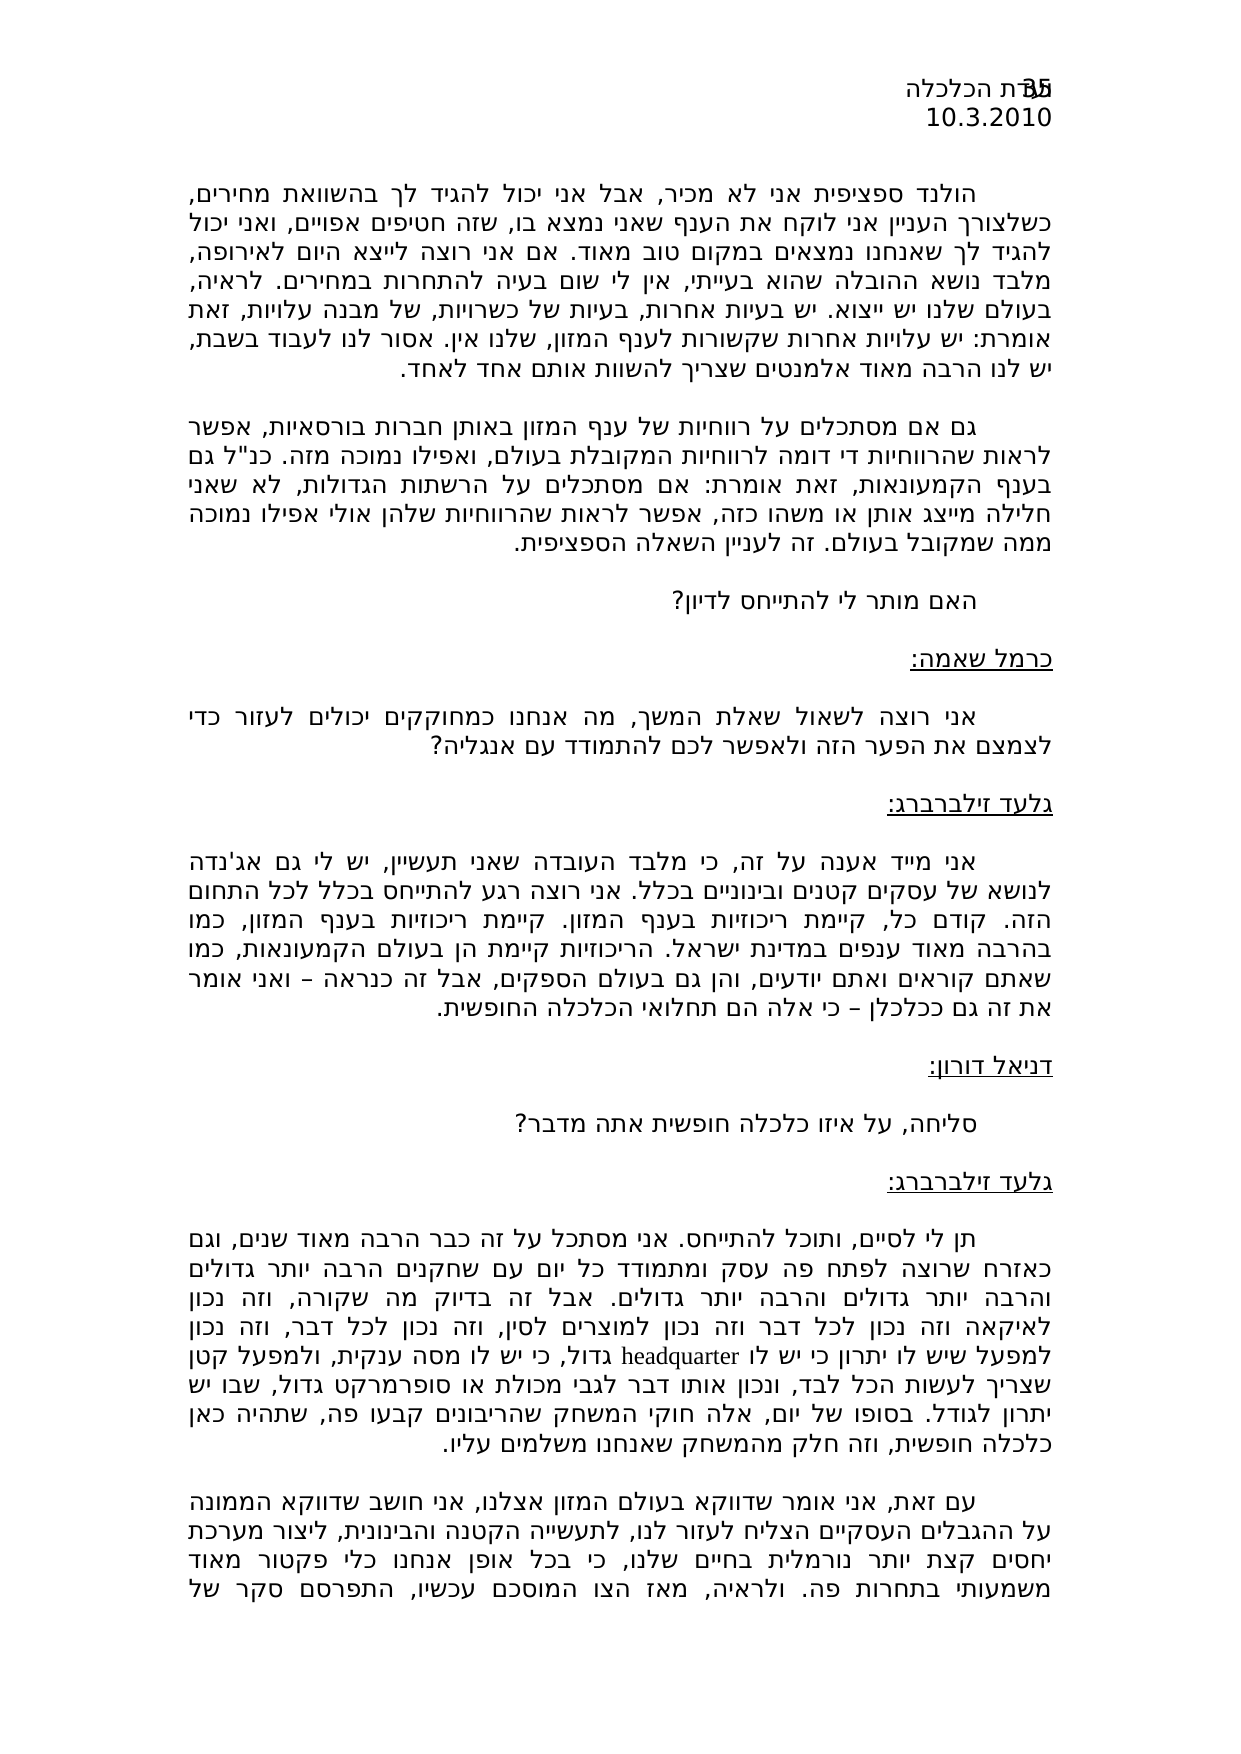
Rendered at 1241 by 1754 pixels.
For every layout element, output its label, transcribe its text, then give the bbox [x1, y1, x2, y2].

text סליחה, על איזו כלכלה חופשית אתה מדבר? [187, 1109, 1053, 1138]
text דניאל דורון: [187, 1051, 1053, 1080]
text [187, 1487, 1053, 1603]
text תן לי לסיים, ותוכל להתייחס. אני מסתכל על זה כבר הרבה מאוד שנים, וגם כאזרח שרוצה לפתח פה עסק ומתמודד כל יום עם שחקנים הרבה יותר גדולים והרבה יותר גדולים והרבה יותר גדולים. אבל זה בדיוק מה שקורה, וזה נכון לאיקאה וזה נכון לכל דבר וזה נכון למוצרים לסין, וזה נכון לכל דבר, וזה נכון למפעל שיש לו יתרון כי יש לו headquarter גדול, כי יש לו מסה ענקית, ולמפעל קטן שצריך לעשות הכל לבד, ונכון אותו דבר לגבי מכולת או סופרמרקט גדול, שבו יש יתרון לגודל. בסופו של יום, אלה חוקי המשחק שהריבונים קבעו פה, שתהיה כאן כלכלה חופשית, וזה חלק מהמשחק שאנחנו משלמים עליו. [187, 1224, 1053, 1458]
text כרמל שאמה: [187, 644, 1053, 673]
text הולנד ספציפית אני לא מכיר, אבל אני יכול להגיד לך בהשוואת מחירים, כשלצורך העניין אני לוקח את הענף שאני נמצא בו, שזה חטיפים אפויים, ואני יכול להגיד לך שאנחנו נמצאים במקום טוב מאוד. אם אני רוצה לייצא היום לאירופה, מלבד נושא ההובלה שהוא בעייתי, אין לי שום בעיה להתחרות במחירים. לראיה, בעולם שלנו יש ייצוא. יש בעיות אחרות, בעיות של כשרויות, של מבנה עלויות, זאת אומרת: יש עלויות אחרות שקשורות לענף המזון, שלנו אין. אסור לנו לעבוד בשבת, יש לנו הרבה מאוד אלמנטים שצריך להשוות אותם אחד לאחד. [187, 179, 1053, 383]
text גם אם מסתכלים על רווחיות של ענף המזון באותן חברות בורסאיות, אפשר לראות שהרווחיות די דומה לרווחיות המקובלת בעולם, ואפילו נמוכה מזה. כנ"ל גם בענף הקמעונאות, זאת אומרת: אם מסתכלים על הרשתות הגדולות, לא שאני חלילה מייצג אותן או משהו כזה, אפשר לראות שהרווחיות שלהן אולי אפילו נמוכה ממה שמקובל בעולם. זה לעניין השאלה הספציפית. [187, 412, 1053, 557]
text אני רוצה לשאול שאלת המשך, מה אנחנו כמחוקקים יכולים לעזור כדי לצמצם את הפער הזה ולאפשר לכם להתמודד עם אנגליה? [187, 702, 1053, 760]
text אני מייד אענה על זה, כי מלבד העובדה שאני תעשיין, יש לי גם אג'נדה לנושא של עסקים קטנים ובינוניים בכלל. אני רוצה רגע להתייחס בכלל לכל התחום הזה. קודם כל, קיימת ריכוזיות בענף המזון. קיימת ריכוזיות בענף המזון, כמו בהרבה מאוד ענפים במדינת ישראל. הריכוזיות קיימת הן בעולם הקמעונאות, כמו שאתם קוראים ואתם יודעים, והן גם בעולם הספקים, אבל זה כנראה – ואני אומר את זה גם ככלכלן – כי אלה הם תחלואי הכלכלה החופשית. [187, 847, 1053, 1022]
text גלעד זילברברג: [187, 1167, 1053, 1196]
text האם מותר לי להתייחס לדיון? [187, 586, 1053, 615]
text גלעד זילברברג: [187, 789, 1053, 818]
